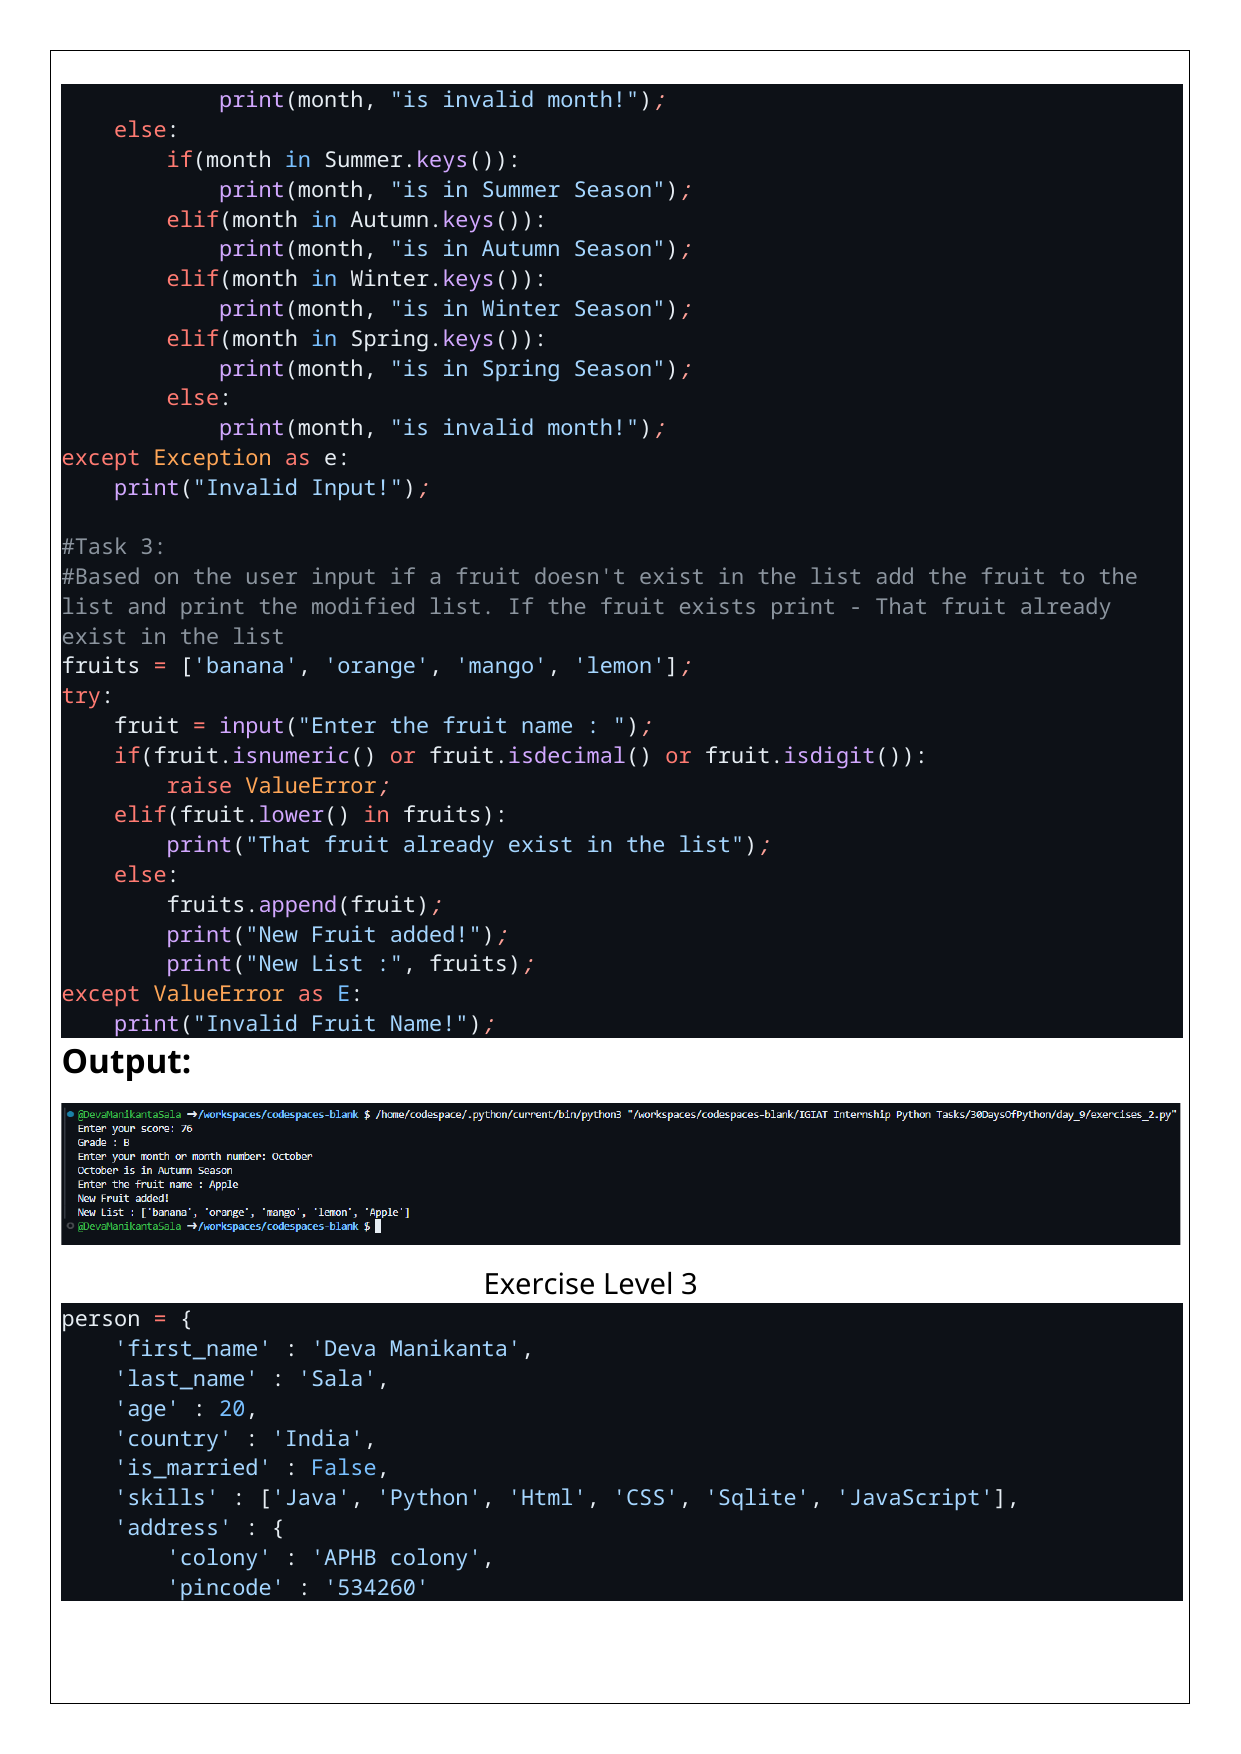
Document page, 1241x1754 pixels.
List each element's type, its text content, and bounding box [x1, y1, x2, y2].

text 'skills' : ['Java', 'Python', 'Html', 'CSS', 'Sqlite', 'JavaScript'], [61, 1482, 1183, 1512]
text 'first_name' : 'Deva Manikanta', [61, 1333, 1183, 1363]
text print("Invalid Input!"); [61, 472, 1183, 502]
text print(month, "is in Summer Season"); [61, 174, 1183, 204]
text 'age' : 20, [61, 1393, 1183, 1422]
text print(month, "is in Spring Season"); [61, 353, 1183, 382]
picture [61, 1103, 1181, 1245]
text #Based on the user input if a fruit doesn't exist in the list add the fruit to the list and print the modified list. If the fruit exists print - That fruit already exist in the list [61, 561, 1183, 651]
text fruits = ['banana', 'orange', 'mango', 'lemon']; [61, 651, 1183, 680]
text 'pincode' : '534260' [61, 1571, 1183, 1601]
text elif(month in Autumn.keys()): [61, 204, 1183, 233]
text else: [61, 382, 1183, 412]
text print("New Fruit added!"); [61, 919, 1183, 948]
text if(fruit.isnumeric() or fruit.isdecimal() or fruit.isdigit()): [61, 740, 1183, 770]
text raise ValueError; [61, 770, 1183, 799]
text print(month, "is invalid month!"); [61, 84, 1183, 114]
text else: [61, 859, 1183, 889]
text print("Invalid Fruit Name!"); [61, 1008, 1183, 1038]
text 'country' : 'India', [61, 1422, 1183, 1452]
text print(month, "is invalid month!"); [61, 412, 1183, 442]
text try: [61, 680, 1183, 710]
text Output: [61, 1038, 1090, 1083]
text Exercise Level 3 [91, 1264, 1090, 1303]
text person = { [61, 1303, 1183, 1333]
text 'is_married' : False, [61, 1452, 1183, 1482]
text except ValueError as E: [61, 978, 1183, 1008]
text else: [61, 114, 1183, 144]
text fruit = input("Enter the fruit name : "); [61, 710, 1183, 740]
text 'last_name' : 'Sala', [61, 1363, 1183, 1393]
text print(month, "is in Winter Season"); [61, 293, 1183, 323]
text except Exception as e: [61, 442, 1183, 472]
text 'colony' : 'APHB colony', [61, 1542, 1183, 1571]
text if(month in Summer.keys()): [61, 144, 1183, 174]
text 'address' : { [61, 1512, 1183, 1542]
text elif(month in Winter.keys()): [61, 263, 1183, 293]
text elif(fruit.lower() in fruits): [61, 799, 1183, 829]
text #Task 3: [61, 531, 1183, 561]
text print(month, "is in Autumn Season"); [61, 233, 1183, 263]
text fruits.append(fruit); [61, 889, 1183, 919]
text print("That fruit already exist in the list"); [61, 829, 1183, 859]
text elif(month in Spring.keys()): [61, 323, 1183, 353]
text print("New List :", fruits); [61, 948, 1183, 978]
